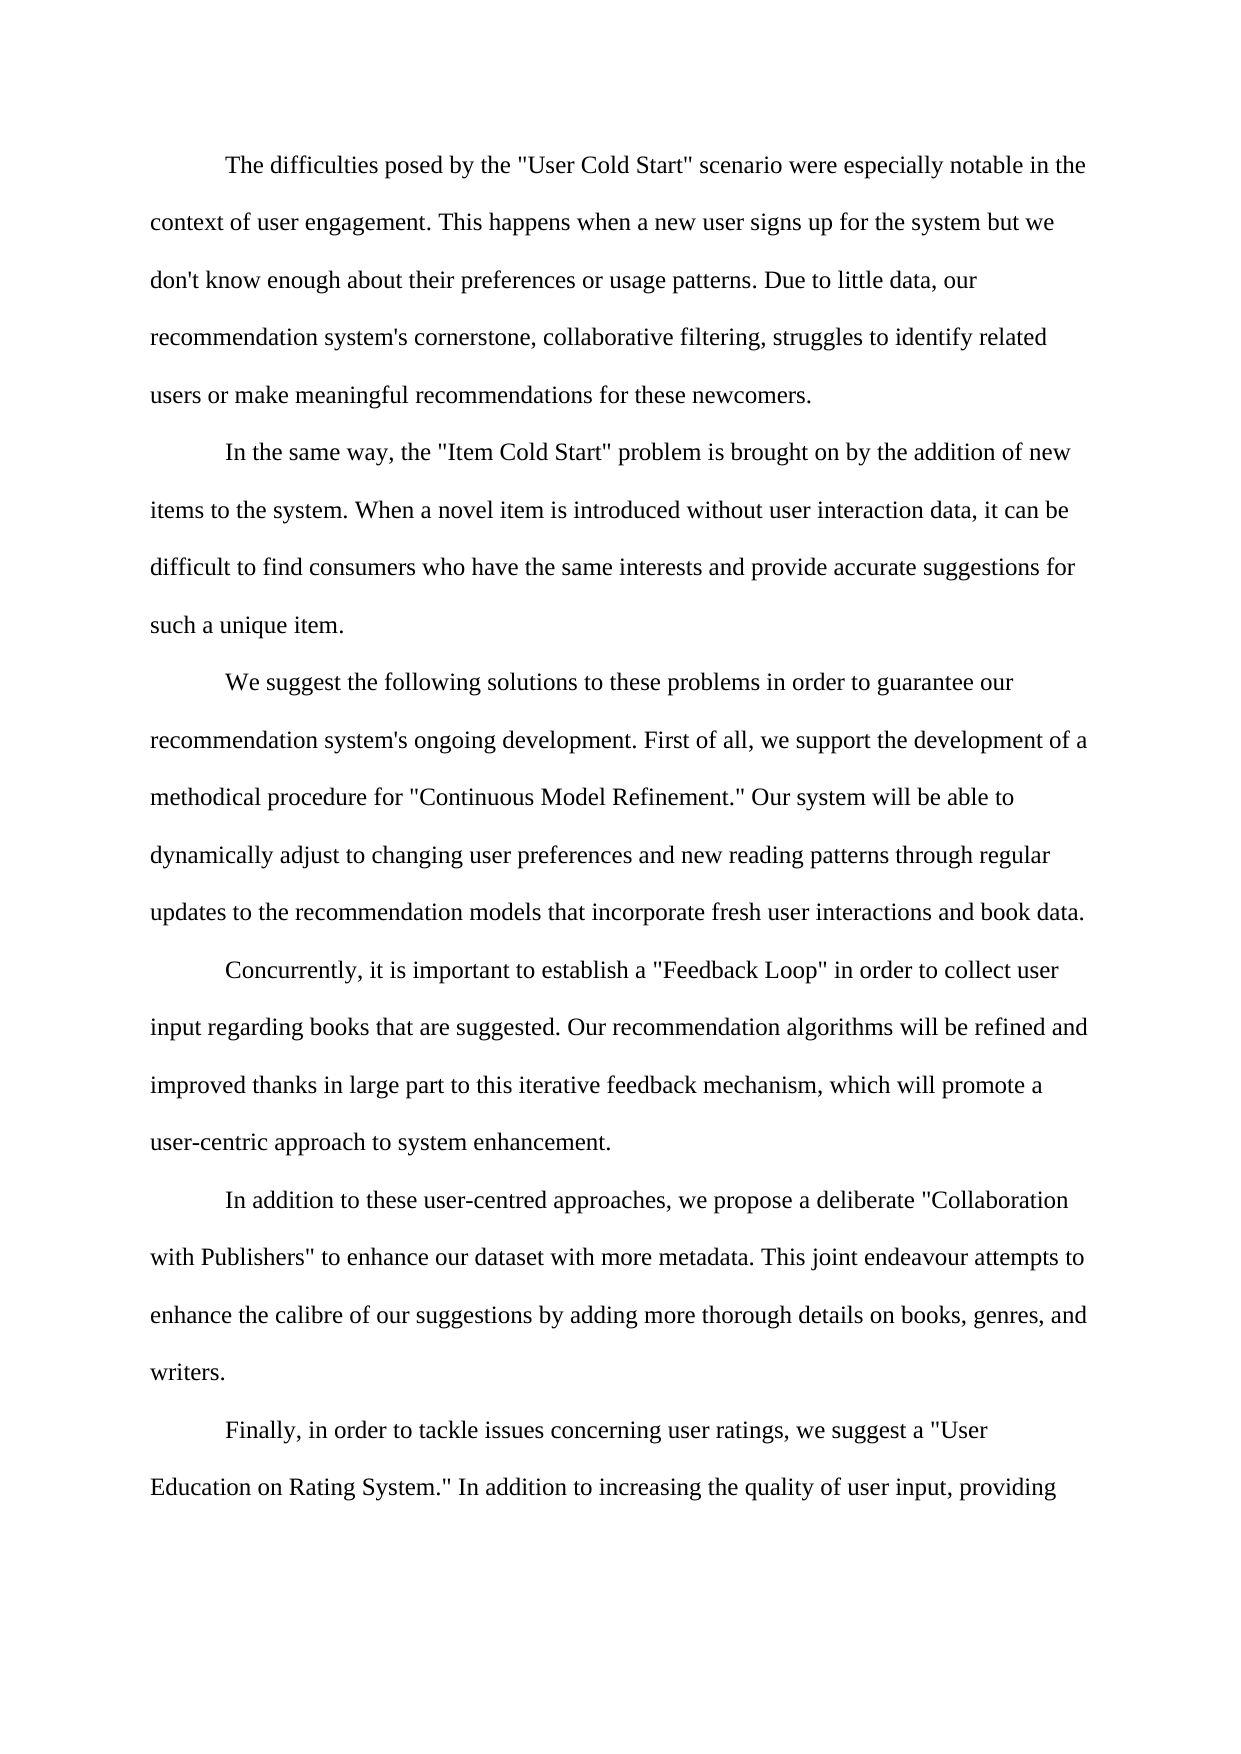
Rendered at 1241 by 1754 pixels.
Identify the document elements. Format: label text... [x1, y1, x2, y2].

text Concurrently, it is important to establish a "Feedback Loop" in order to collect user input regarding books that are suggested. Our recommendation algorithms will be refined and improved thanks in large part to this iterative feedback mechanism, which will promote a user-centric approach to system enhancement. [150, 955, 1090, 1156]
text In addition to these user-centred approaches, we propose a deliberate "Collaboration with Publishers" to enhance our dataset with more metadata. This joint endeavour attempts to enhance the calibre of our suggestions by adding more thorough details on books, genres, and writers. [150, 1185, 1090, 1386]
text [150, 1415, 1090, 1501]
text We suggest the following solutions to these problems in order to guarantee our recommendation system's ongoing development. First of all, we support the development of a methodical procedure for "Continuous Model Refinement." Our system will be able to dynamically adjust to changing user preferences and new reading patterns through regular updates to the recommendation models that incorporate fresh user interactions and book data. [150, 667, 1090, 926]
text The difficulties posed by the "User Cold Start" scenario were especially notable in the context of user engagement. This happens when a new user signs up for the system but we don't know enough about their preferences or usage patterns. Due to little data, our recommendation system's cornerstone, collaborative filtering, struggles to identify related users or make meaningful recommendations for these newcomers. [150, 150, 1090, 409]
text In the same way, the "Item Cold Start" problem is brought on by the addition of new items to the system. When a novel item is introduced without user interaction data, it can be difficult to find consumers who have the same interests and provide accurate suggestions for such a unique item. [150, 437, 1090, 639]
